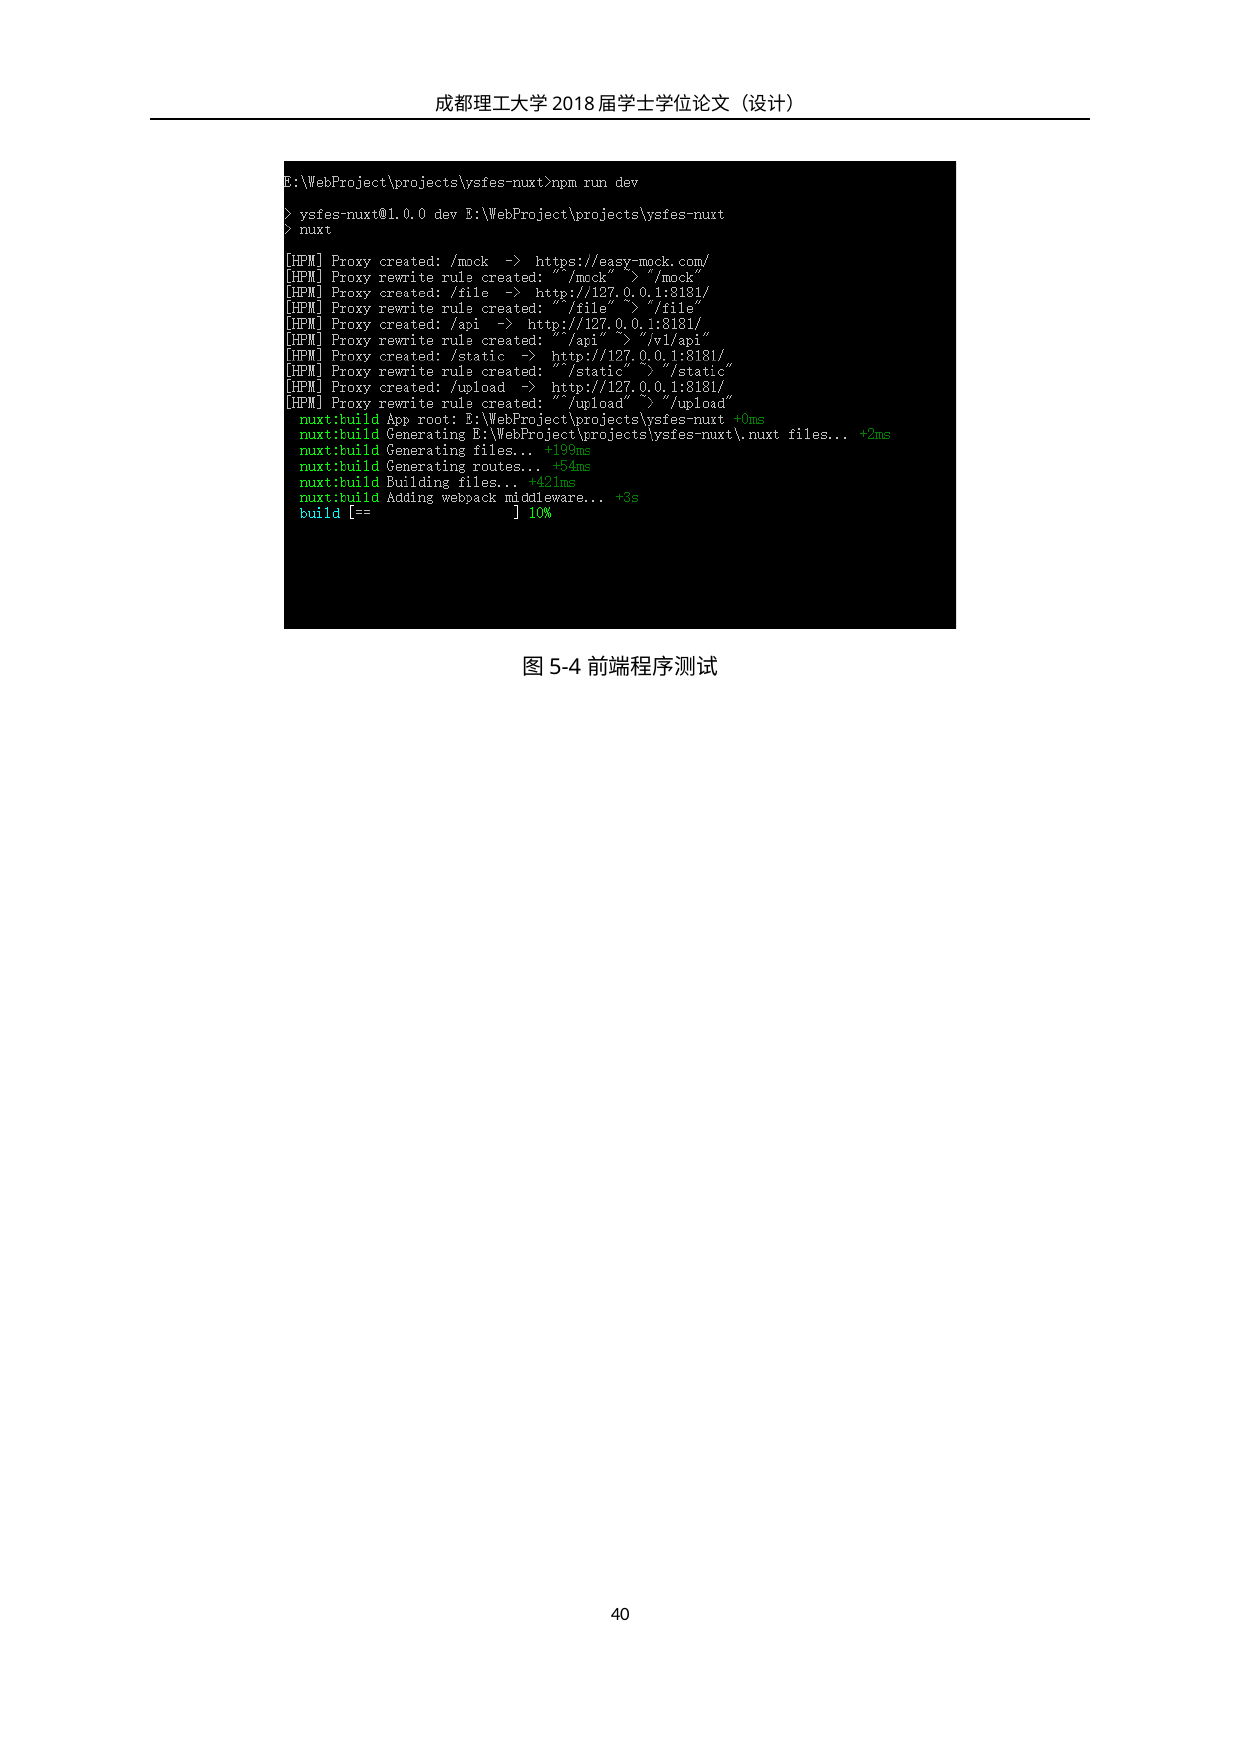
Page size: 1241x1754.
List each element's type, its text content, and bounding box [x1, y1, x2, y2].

text 图 5-4 前端程序测试 [150, 648, 1090, 681]
picture [284, 161, 957, 629]
